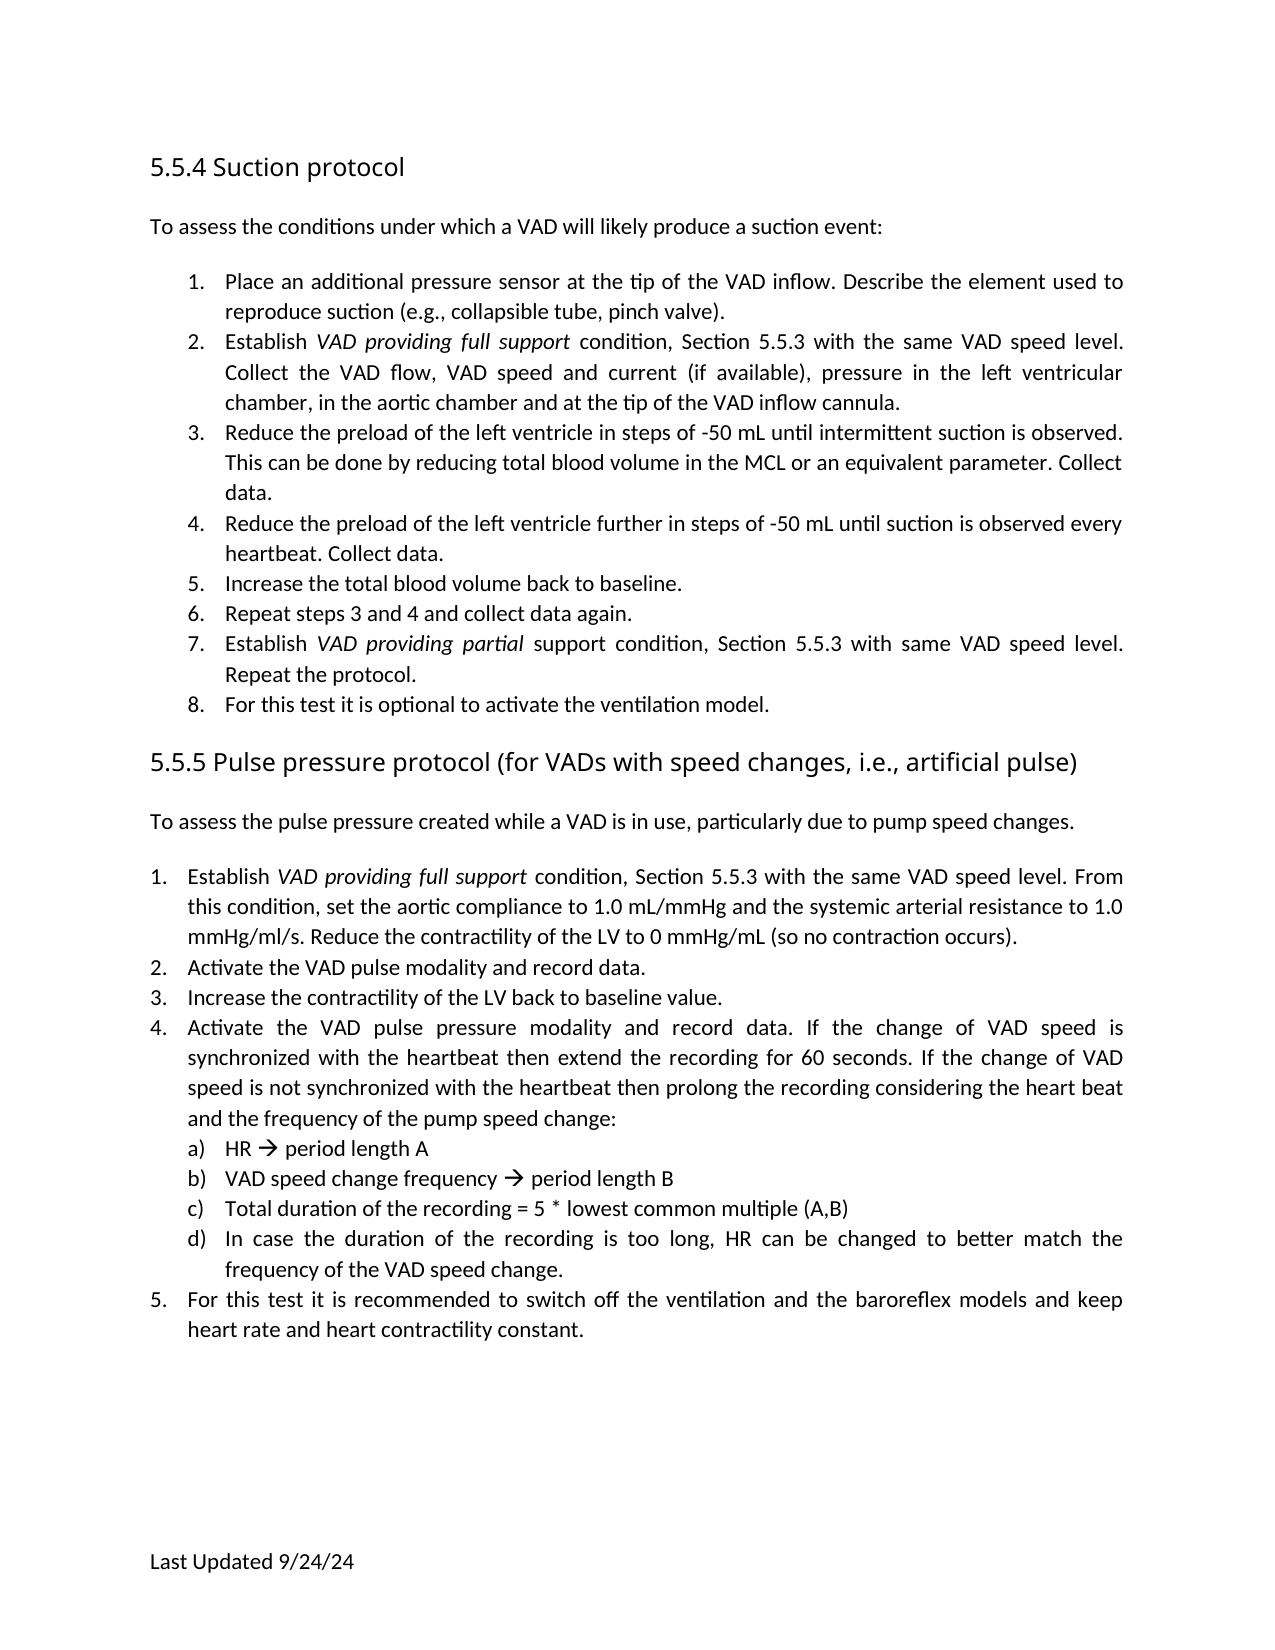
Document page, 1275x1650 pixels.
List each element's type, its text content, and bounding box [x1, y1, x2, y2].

list Increase the total blood volume back to baseline. [187, 569, 1125, 597]
list Establish VAD providing full support condition, Section 5.5.3 with the same VAD speed level. Collect the VAD flow, VAD speed and current (if available), pressure in the left ventricular chamber, in the aortic chamber and at the tip of the VAD inflow cannula. [187, 327, 1125, 416]
list HR period length A [187, 1134, 1125, 1162]
list In case the duration of the recording is too long, HR can be changed to better match the frequency of the VAD speed change. [187, 1224, 1125, 1283]
list Repeat steps 3 and 4 and collect data again. [187, 599, 1125, 627]
list Activate the VAD pulse modality and record data. [150, 953, 1125, 981]
subtitle 5.5.4 Suction protocol [150, 150, 1125, 184]
list Activate the VAD pulse pressure modality and record data. If the change of VAD speed is synchronized with the heartbeat then extend the recording for 60 seconds. If the change of VAD speed is not synchronized with the heartbeat then prolong the recording considering the heart beat and the frequency of the pump speed change: [150, 1013, 1125, 1132]
list Reduce the preload of the left ventricle further in steps of -50 mL until suction is observed every heartbeat. Collect data. [187, 509, 1125, 567]
text To assess the pulse pressure created while a VAD is in use, particularly due to pump speed changes. [150, 807, 1125, 835]
list For this test it is optional to activate the ventilation model. [187, 690, 1125, 718]
list Establish VAD providing full support condition, Section 5.5.3 with the same VAD speed level. From this condition, set the aortic compliance to 1.0 mL/mmHg and the systemic arterial resistance to 1.0 mmHg/ml/s. Reduce the contractility of the LV to 0 mmHg/mL (so no contraction occurs). [150, 862, 1125, 951]
list Total duration of the recording = 5 * lowest common multiple (A,B) [187, 1194, 1125, 1222]
list For this test it is recommended to switch off the ventilation and the baroreflex models and keep heart rate and heart contractility constant. [150, 1285, 1125, 1343]
list Increase the contractility of the LV back to baseline value. [150, 983, 1125, 1011]
list Reduce the preload of the left ventricle in steps of -50 mL until intermittent suction is observed. This can be done by reducing total blood volume in the MCL or an equivalent parameter. Collect data. [187, 418, 1125, 506]
list Place an additional pressure sensor at the tip of the VAD inflow. Describe the element used to reproduce suction (e.g., collapsible tube, pinch valve). [187, 267, 1125, 325]
subtitle 5.5.5 Pulse pressure protocol (for VADs with speed changes, i.e., artificial pulse) [150, 745, 1125, 779]
list Establish VAD providing partial support condition, Section 5.5.3 with same VAD speed level. Repeat the protocol. [187, 629, 1125, 688]
text To assess the conditions under which a VAD will likely produce a suction event: [150, 212, 1125, 240]
list VAD speed change frequency period length B [187, 1164, 1125, 1192]
